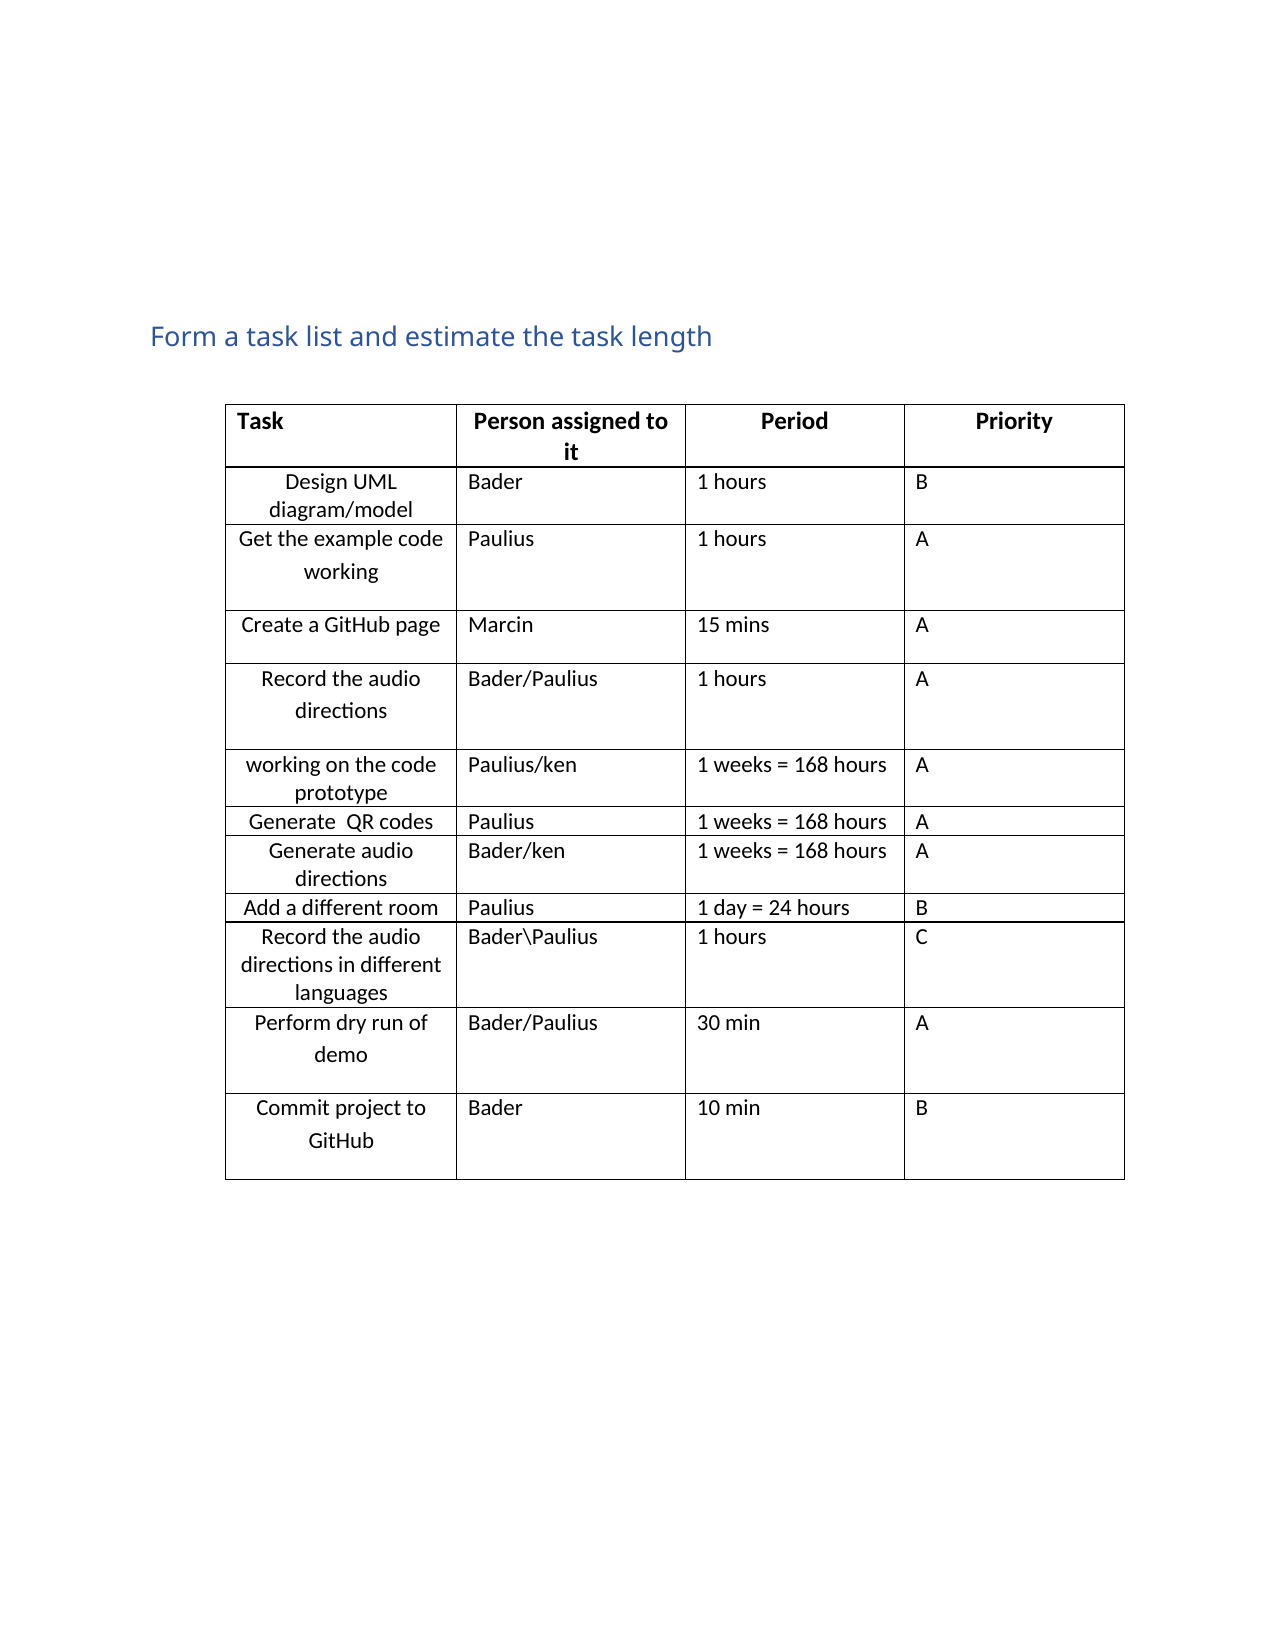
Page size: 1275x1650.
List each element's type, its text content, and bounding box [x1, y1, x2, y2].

table_cell 10 min [686, 1094, 904, 1178]
subtitle Form a task list and estimate the task length [150, 318, 1125, 354]
table_cell A [905, 1008, 1124, 1092]
table_cell Bader/Paulius [457, 664, 685, 749]
table_cell Bader\Paulius [457, 923, 685, 1007]
table_cell B [905, 468, 1124, 523]
table_cell A [905, 664, 1124, 749]
table_header Person assigned to it [457, 405, 685, 466]
table_cell A [905, 807, 1124, 835]
table_cell 1 weeks = 168 hours [686, 750, 904, 806]
table_cell Bader [457, 1094, 685, 1178]
table_cell Design UML diagram/model [226, 468, 456, 523]
table_cell 1 hours [686, 468, 904, 523]
table_cell Bader/Paulius [457, 1008, 685, 1092]
table_cell Paulius/ken [457, 750, 685, 806]
table_header Priority [905, 405, 1124, 466]
table_cell Paulius [457, 894, 685, 921]
table_cell 15 mins [686, 611, 904, 663]
table_cell 1 weeks = 168 hours [686, 836, 904, 892]
table_cell Generate audio directions [226, 836, 456, 892]
table_header Period [686, 405, 904, 466]
table_cell A [905, 836, 1124, 892]
table_cell C [905, 923, 1124, 1007]
table_cell Create a GitHub page [226, 611, 456, 663]
table_cell A [905, 525, 1124, 609]
table_cell B [905, 1094, 1124, 1178]
table_cell Paulius [457, 807, 685, 835]
table_cell Bader [457, 468, 685, 523]
table_cell B [905, 894, 1124, 921]
table_header Task [226, 405, 456, 466]
table_cell Bader/ken [457, 836, 685, 892]
table_cell 1 hours [686, 923, 904, 1007]
table_cell Paulius [457, 525, 685, 609]
table_cell Commit project to GitHub [226, 1094, 456, 1178]
table_cell Perform dry run of demo [226, 1008, 456, 1092]
table_cell working on the code prototype [226, 750, 456, 806]
table_cell 1 hours [686, 525, 904, 609]
table_cell 30 min [686, 1008, 904, 1092]
table_cell A [905, 750, 1124, 806]
table_cell 1 day = 24 hours [686, 894, 904, 921]
table_cell Add a different room [226, 894, 456, 921]
table_cell Get the example code working [226, 525, 456, 609]
table_cell Record the audio directions [226, 664, 456, 749]
table_cell A [905, 611, 1124, 663]
table_cell Generate QR codes [226, 807, 456, 835]
table_cell 1 weeks = 168 hours [686, 807, 904, 835]
table_cell Marcin [457, 611, 685, 663]
table_cell 1 hours [686, 664, 904, 749]
table_cell Record the audio directions in different languages [226, 923, 456, 1007]
